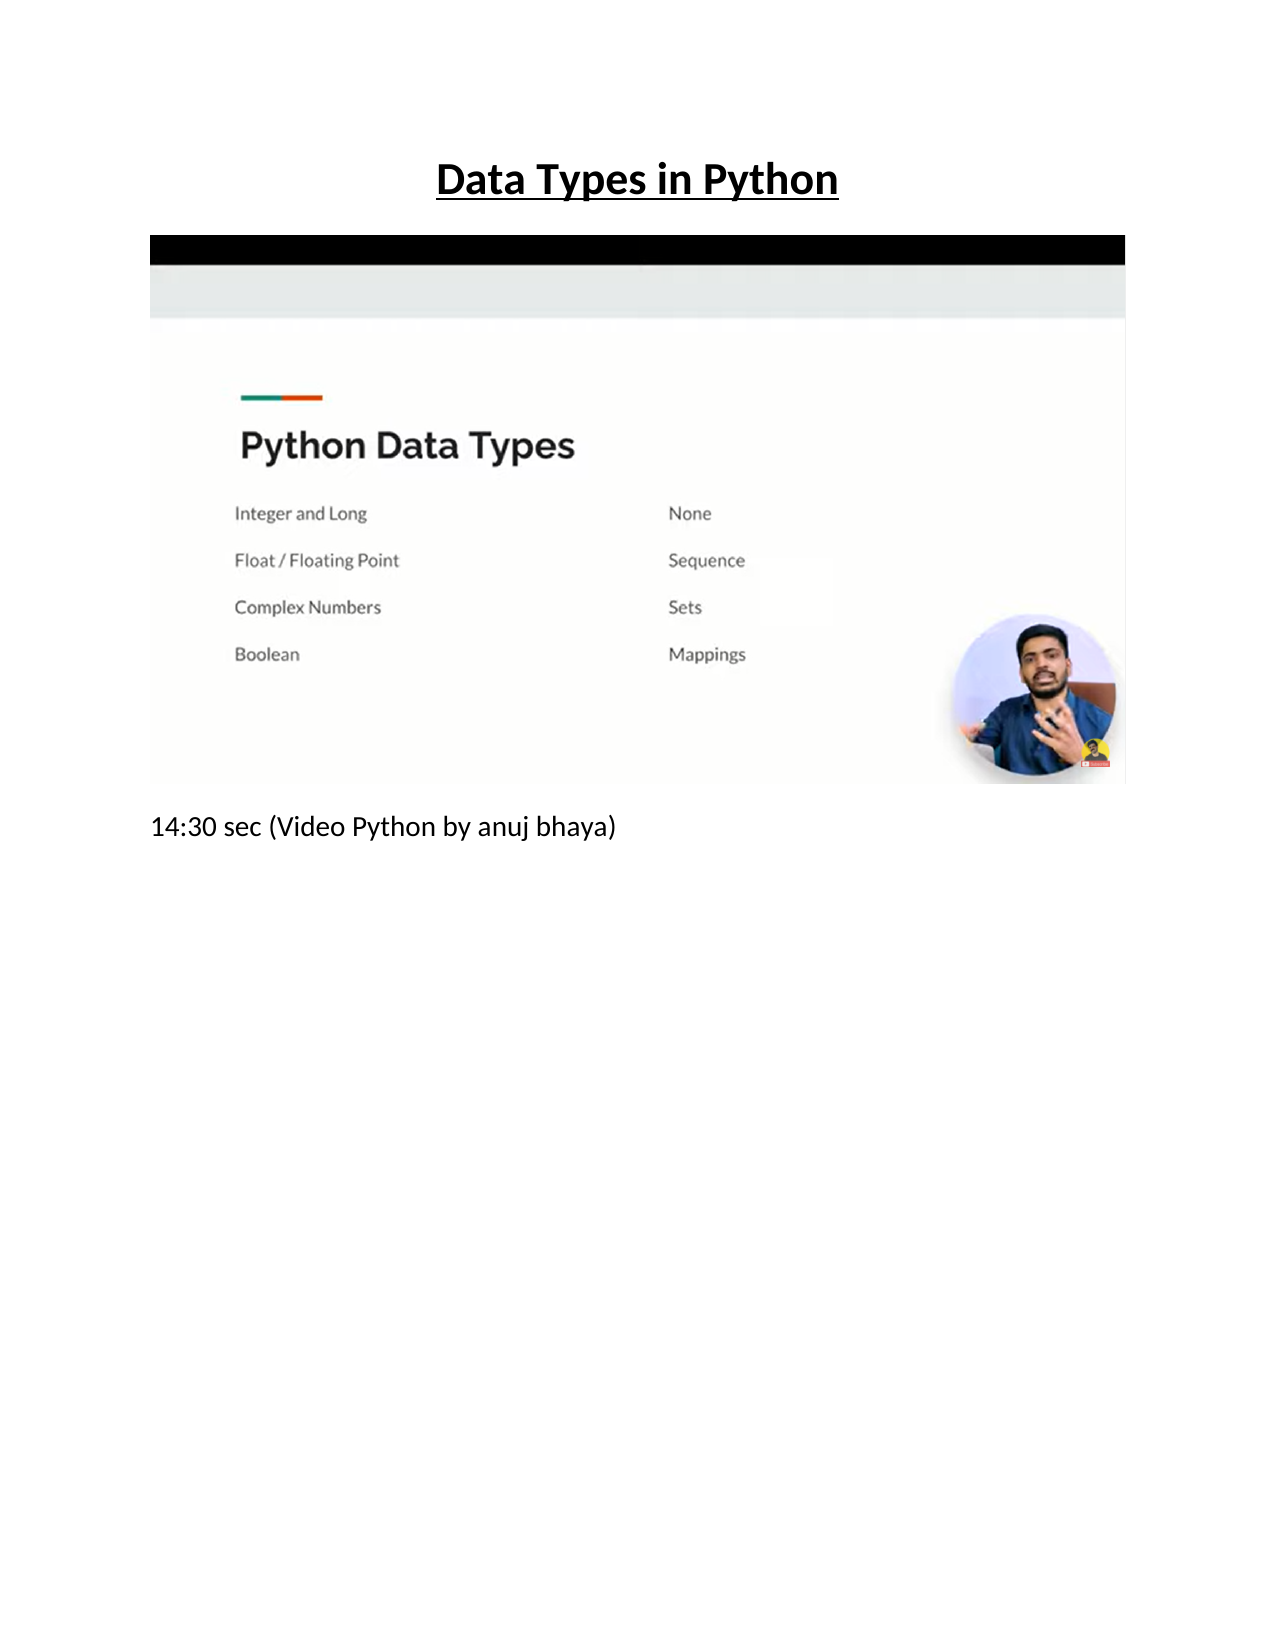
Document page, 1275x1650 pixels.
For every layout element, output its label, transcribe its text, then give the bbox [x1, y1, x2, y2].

text Data Types in Python [150, 150, 1125, 206]
picture [150, 235, 1125, 784]
text 14:30 sec (Video Python by anuj bhaya) [150, 808, 1125, 844]
